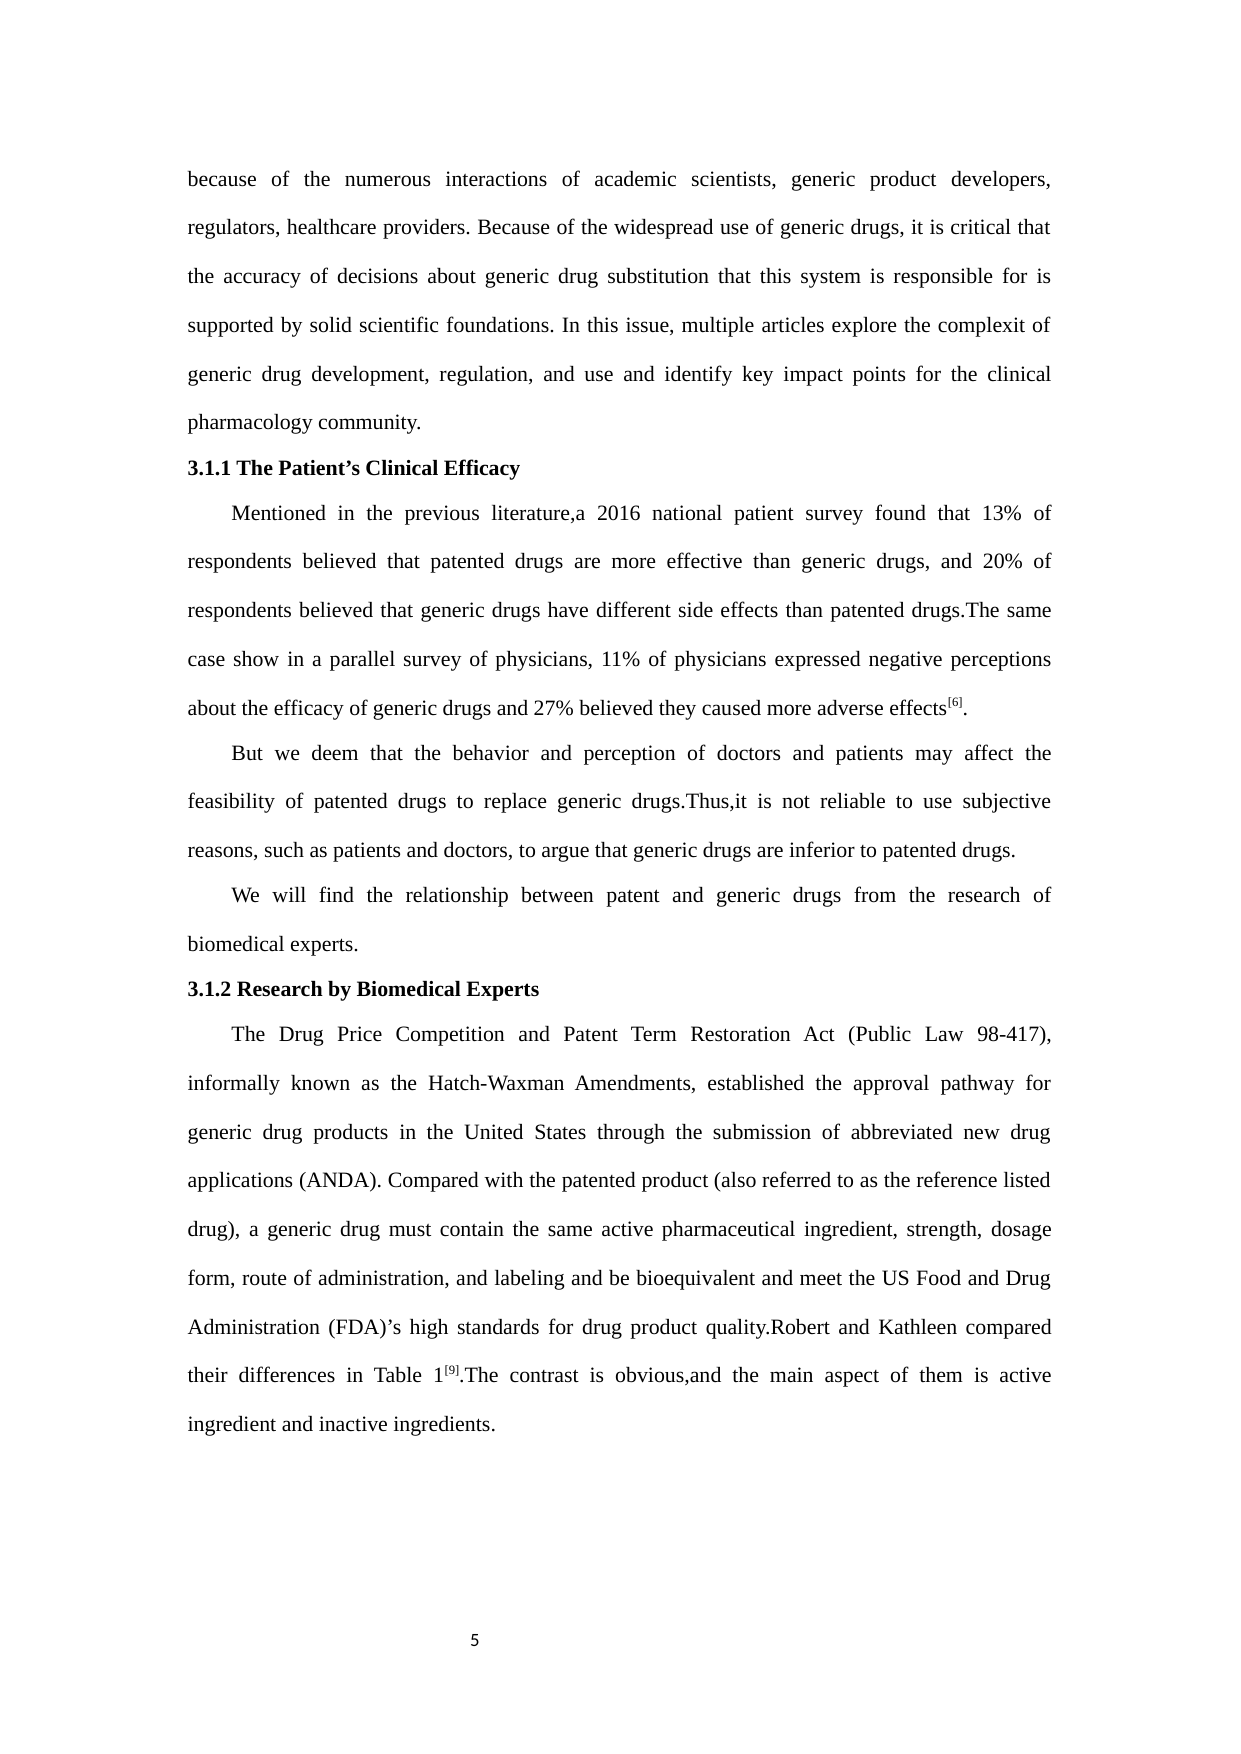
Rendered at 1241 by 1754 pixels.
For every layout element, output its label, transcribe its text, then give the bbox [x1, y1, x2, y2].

text But we deem that the behavior and perception of doctors and patients may affect the feasibility of patented drugs to replace generic drugs.Thus,it is not reliable to use subjective reasons, such as patients and doctors, to argue that generic drugs are inferior to patented drugs. [187, 736, 1053, 866]
subtitle 3.1.1 The Patient’s Clinical Efficacy [187, 451, 1053, 483]
subtitle 3.1.2 Research by Biomedical Experts [187, 972, 1053, 1005]
text The Drug Price Competition and Patent Term Restoration Act (Public Law 98-417), informally known as the Hatch-Waxman Amendments, established the approval pathway for generic drug products in the United States through the submission of abbreviated new drug applications (ANDA). Compared with the patented product (also referred to as the reference listed drug), a generic drug must contain the same active pharmaceutical ingredient, strength, dosage form, route of administration, and labeling and be bioequivalent and meet the US Food and Drug Administration (FDA)’s high standards for drug product quality.Robert and Kathleen compared their differences in Table 1[9].The contrast is obvious,and the main aspect of them is active ingredient and inactive ingredients. [187, 1018, 1053, 1440]
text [187, 162, 1053, 438]
text Mentioned in the previous literature,a 2016 national patient survey found that 13% of respondents believed that patented drugs are more effective than generic drugs, and 20% of respondents believed that generic drugs have different side effects than patented drugs.The same case show in a parallel survey of physicians, 11% of physicians expressed negative perceptions about the efficacy of generic drugs and 27% believed they caused more adverse effects[6]. [187, 496, 1053, 723]
text We will find the relationship between patent and generic drugs from the research of biomedical experts. [187, 879, 1053, 960]
